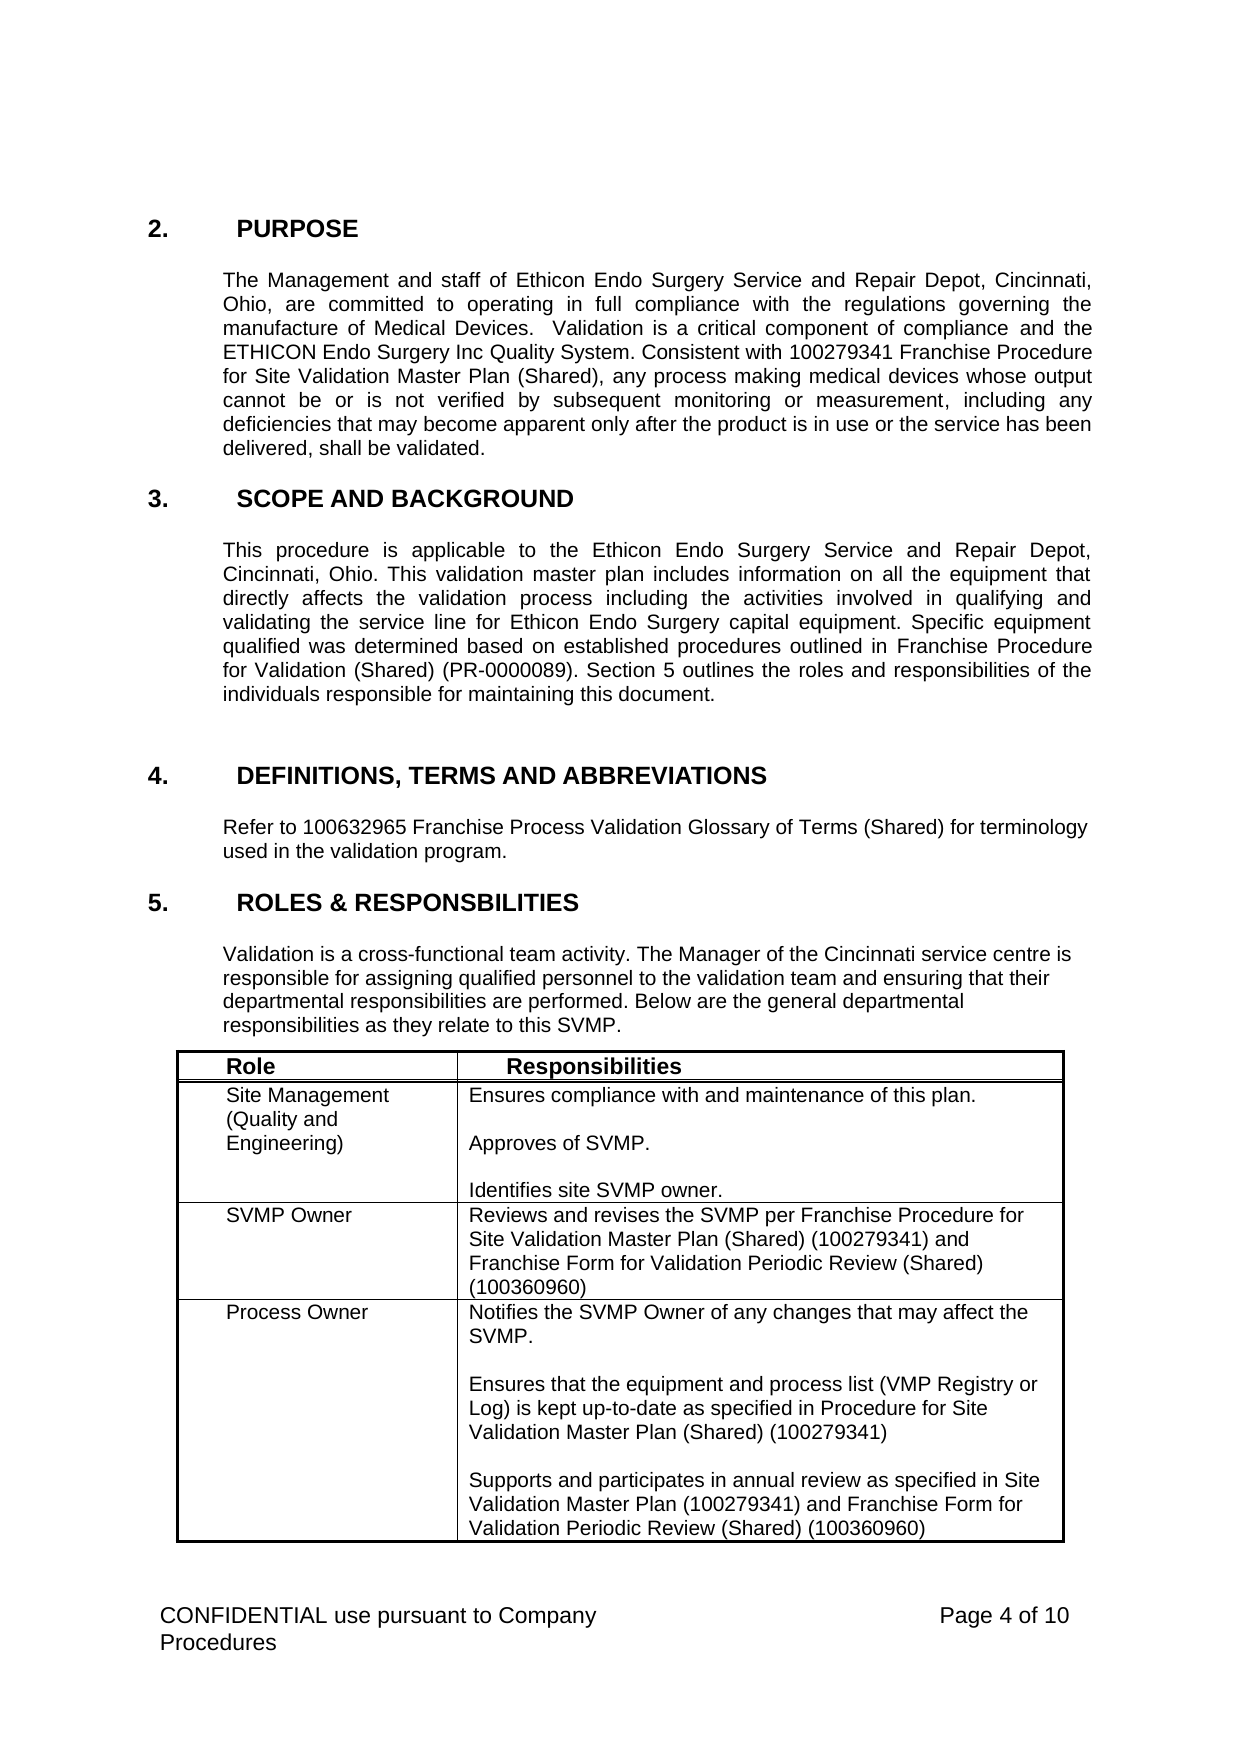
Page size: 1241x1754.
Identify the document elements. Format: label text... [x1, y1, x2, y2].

subtitle SCOPE AND BACKGROUND [148, 484, 1092, 513]
text This procedure is applicable to the Ethicon Endo Surgery Service and Repair Depot, Cincinnati, Ohio. This validation master plan includes information on all the equipment that directly affects the validation process including the activities involved in qualifying and validating the service line for Ethicon Endo Surgery capital equipment. Specific equipment qualified was determined based on established procedures outlined in Franchise Procedure for Validation (Shared) (PR-0000089). Section 5 outlines the roles and responsibilities of the individuals responsible for maintaining this document. [223, 538, 1092, 706]
table_cell SVMP Owner [179, 1203, 457, 1299]
table_cell Notifies the SVMP Owner of any changes that may affect the SVMP. Ensures that the equipment and process list (VMP Registry or Log) is kept up-to-date as specified in Procedure for Site Validation Master Plan (Shared) (100279341) Supports and participates in annual review as specified in Site Validation Master Plan (100279341) and Franchise Form for Validation Periodic Review (Shared) (100360960) [458, 1300, 1062, 1540]
table_cell Process Owner [179, 1300, 457, 1540]
subtitle PURPOSE [148, 214, 1092, 243]
table_header Responsibilities [458, 1053, 1062, 1079]
subtitle DEFINITIONS, TERMS AND ABBREVIATIONS [148, 761, 1092, 790]
table_header Role [179, 1053, 457, 1079]
text Refer to 100632965 Franchise Process Validation Glossary of Terms (Shared) for terminology used in the validation program. [223, 815, 1092, 863]
text Validation is a cross-functional team activity. The Manager of the Cincinnati service centre is responsible for assigning qualified personnel to the validation team and ensuring that their departmental responsibilities are performed. Below are the general departmental responsibilities as they relate to this SVMP. [223, 941, 1092, 1037]
table_cell Ensures compliance with and maintenance of this plan. Approves of SVMP. Identifies site SVMP owner. [458, 1083, 1062, 1202]
subtitle ROLES & RESPONSBILITIES [148, 888, 1092, 916]
table_cell Reviews and revises the SVMP per Franchise Procedure for Site Validation Master Plan (Shared) (100279341) and Franchise Form for Validation Periodic Review (Shared) (100360960) [458, 1203, 1062, 1299]
table_cell Site Management (Quality and Engineering) [179, 1083, 457, 1202]
text The Management and staff of Ethicon Endo Surgery Service and Repair Depot, Cincinnati, Ohio, are committed to operating in full compliance with the regulations governing the manufacture of Medical Devices. Validation is a critical component of compliance and the ETHICON Endo Surgery Inc Quality System. Consistent with 100279341 Franchise Procedure for Site Validation Master Plan (Shared), any process making medical devices whose output cannot be or is not verified by subsequent monitoring or measurement, including any deficiencies that may become apparent only after the product is in use or the service has been delivered, shall be validated. [223, 268, 1092, 459]
